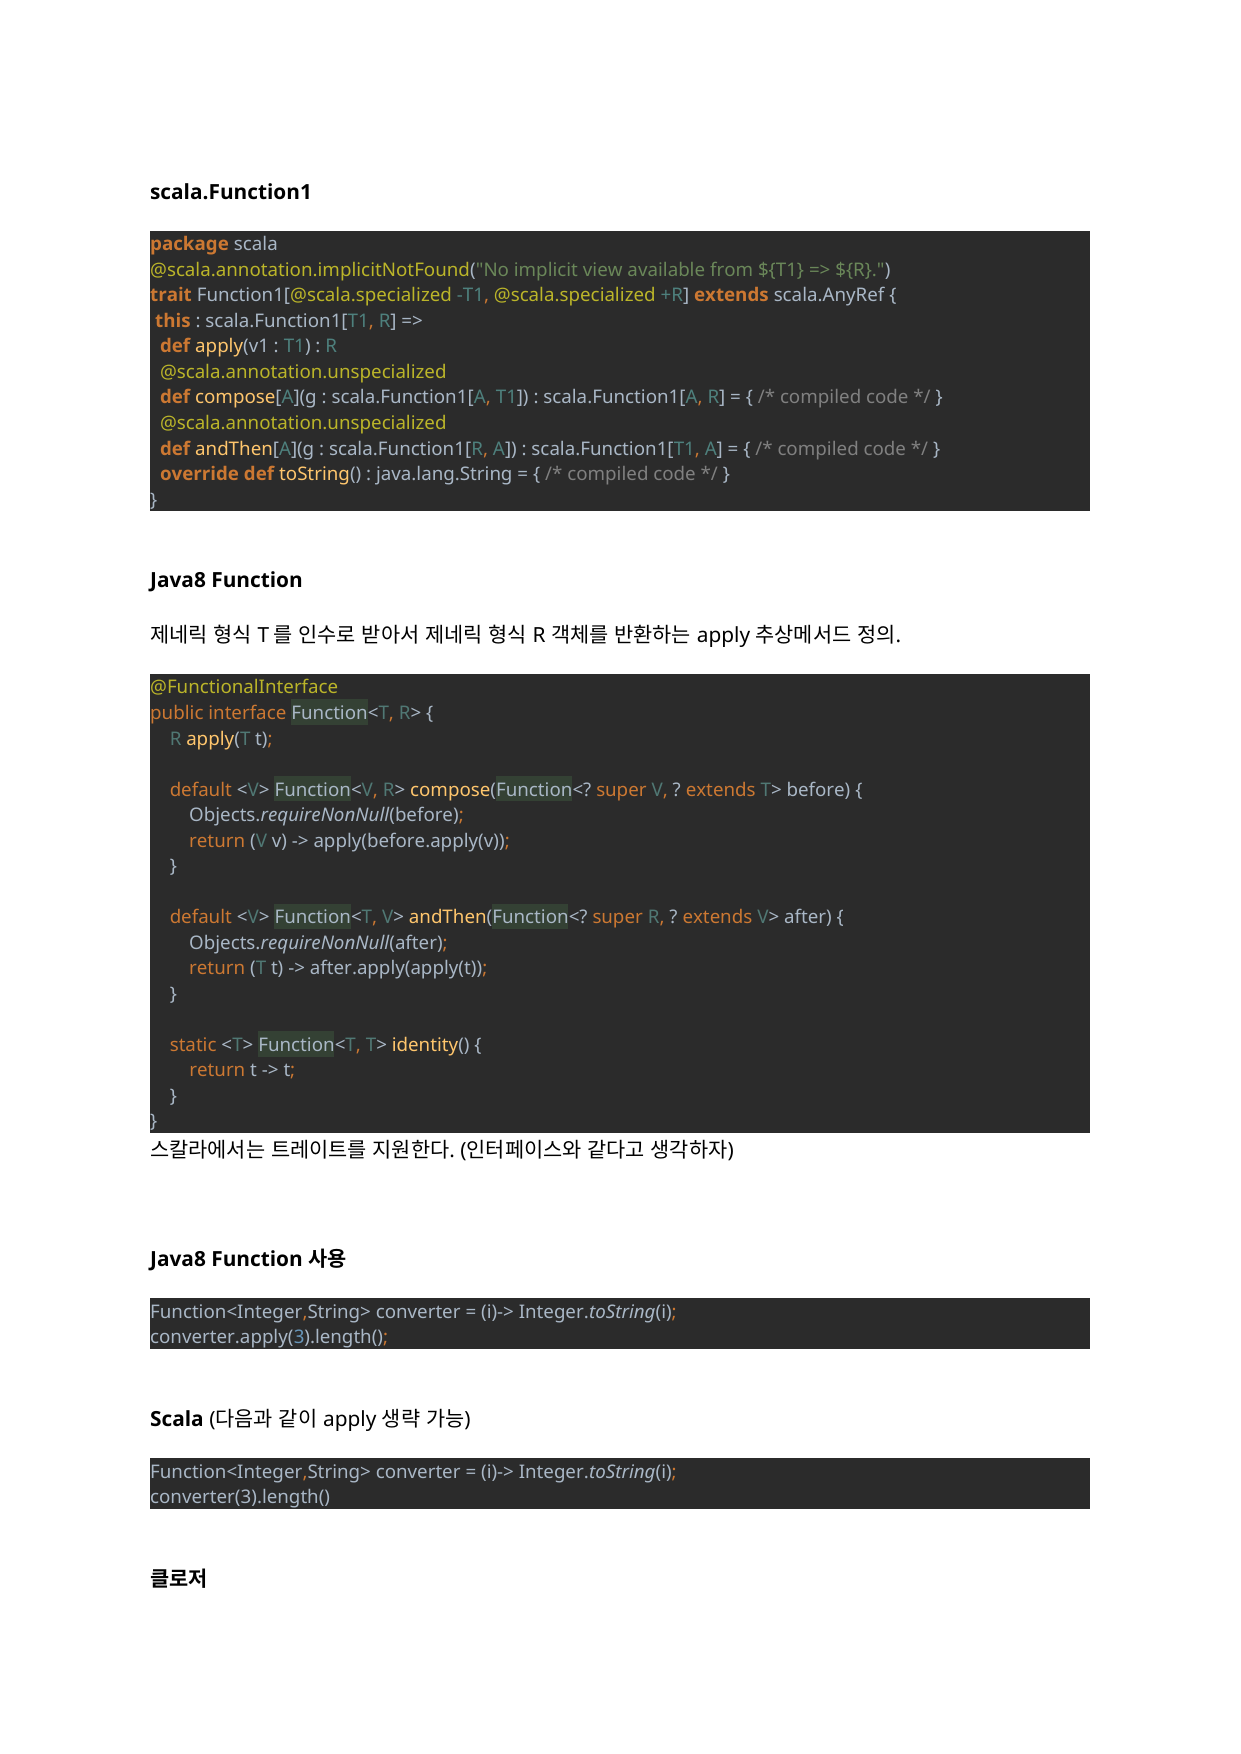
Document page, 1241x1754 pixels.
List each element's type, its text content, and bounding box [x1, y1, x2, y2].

text Java8 Function 사용 [150, 1242, 1090, 1273]
text Java8 Function [150, 565, 1090, 593]
text Scala (다음과 같이 apply 생략 가능) [150, 1402, 1090, 1433]
text @FunctionalInterface public interface Function<T, R> { R apply(T t); default <V> Function<V, R> compose(Function<? super V, ? extends T> before) { Objects.requireNonNull(before); return (V v) -> apply(before.apply(v)); } default <V> Function<T, V> andThen(Function<? super R, ? extends V> after) { Objects.requireNonNull(after); return (T t) -> after.apply(apply(t)); } static <T> Function<T, T> identity() { return t -> t; } } [150, 674, 1090, 1133]
text 스칼라에서는 트레이트를 지원한다. (인터페이스와 같다고 생각하자) [150, 1133, 1090, 1163]
text 클로저 [150, 1562, 1090, 1593]
text package scala @scala.annotation.implicitNotFound("No implicit view available from ${T1} => ${R}.") trait Function1[@scala.specialized -T1, @scala.specialized +R] extends scala.AnyRef { this : scala.Function1[T1, R] => def apply(v1 : T1) : R @scala.annotation.unspecialized def compose[A](g : scala.Function1[A, T1]) : scala.Function1[A, R] = { /* compiled code */ } @scala.annotation.unspecialized def andThen[A](g : scala.Function1[R, A]) : scala.Function1[T1, A] = { /* compiled code */ } override def toString() : java.lang.String = { /* compiled code */ } } [150, 231, 1090, 511]
text Function<Integer,String> converter = (i)-> Integer.toString(i); converter(3).length() [150, 1458, 1090, 1509]
text scala.Function1 [150, 177, 1090, 206]
text 제네릭 형식 T를 인수로 받아서 제네릭 형식 R 객체를 반환하는 apply 추상메서드 정의. [150, 618, 1090, 648]
text Function<Integer,String> converter = (i)-> Integer.toString(i); converter.apply(3).length(); [150, 1298, 1090, 1349]
